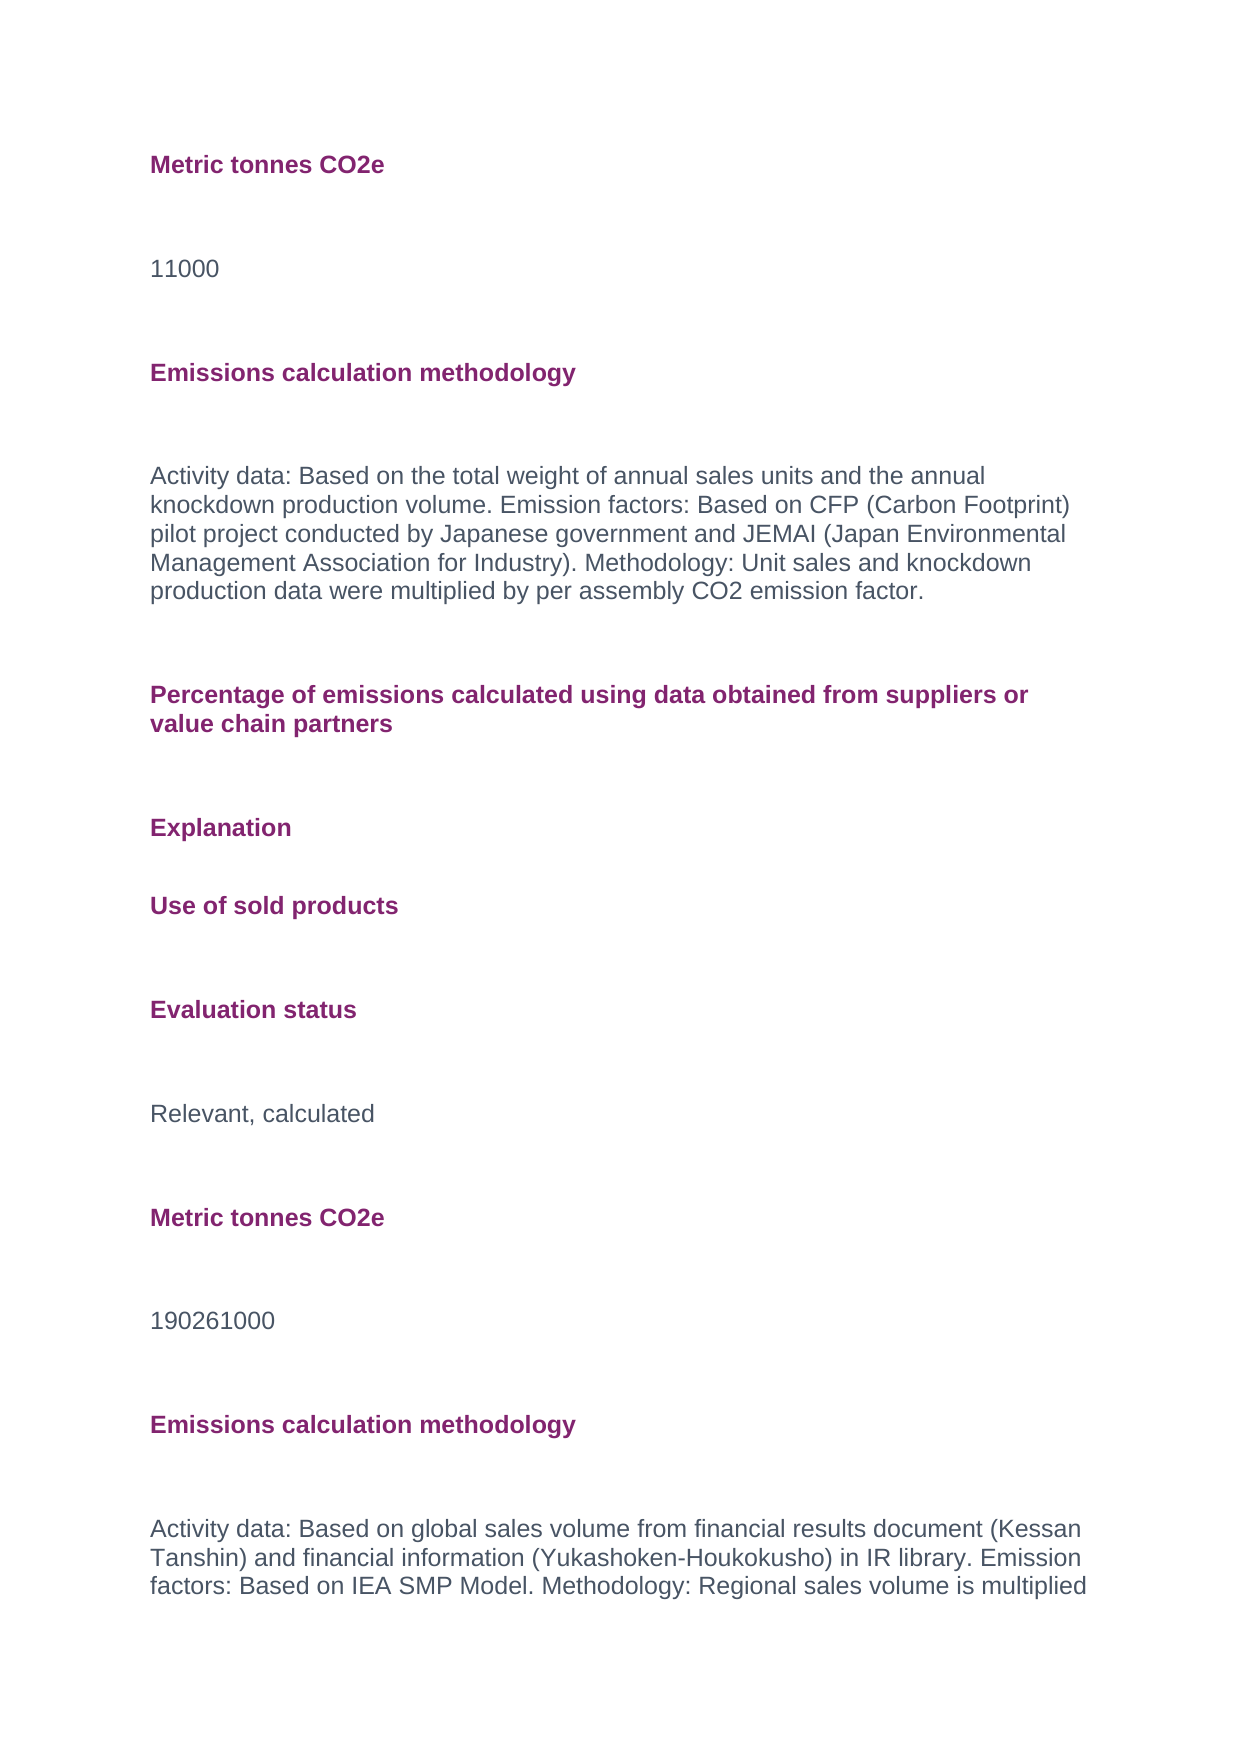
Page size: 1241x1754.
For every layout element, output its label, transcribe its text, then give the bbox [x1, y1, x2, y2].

text Activity data: Based on the total weight of annual sales units and the annual knockdown production volume. Emission factors: Based on CFP (Carbon Footprint) pilot project conducted by Japanese government and JEMAI (Japan Environmental Management Association for Industry). Methodology: Unit sales and knockdown production data were multiplied by per assembly CO2 emission factor. [150, 461, 1090, 605]
subtitle Emissions calculation methodology [150, 1410, 1090, 1439]
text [150, 1514, 1090, 1600]
subtitle Explanation [150, 812, 1090, 841]
subtitle Evaluation status [150, 995, 1090, 1024]
subtitle Metric tonnes CO2e [150, 1202, 1090, 1231]
subtitle Emissions calculation methodology [150, 357, 1090, 386]
subtitle Percentage of emissions calculated using data obtained from suppliers or value chain partners [150, 680, 1090, 737]
text Relevant, calculated [150, 1099, 1090, 1127]
subtitle Use of sold products [150, 891, 1090, 920]
subtitle Metric tonnes CO2e [150, 150, 1090, 179]
text 190261000 [150, 1306, 1090, 1335]
text 11000 [150, 254, 1090, 282]
